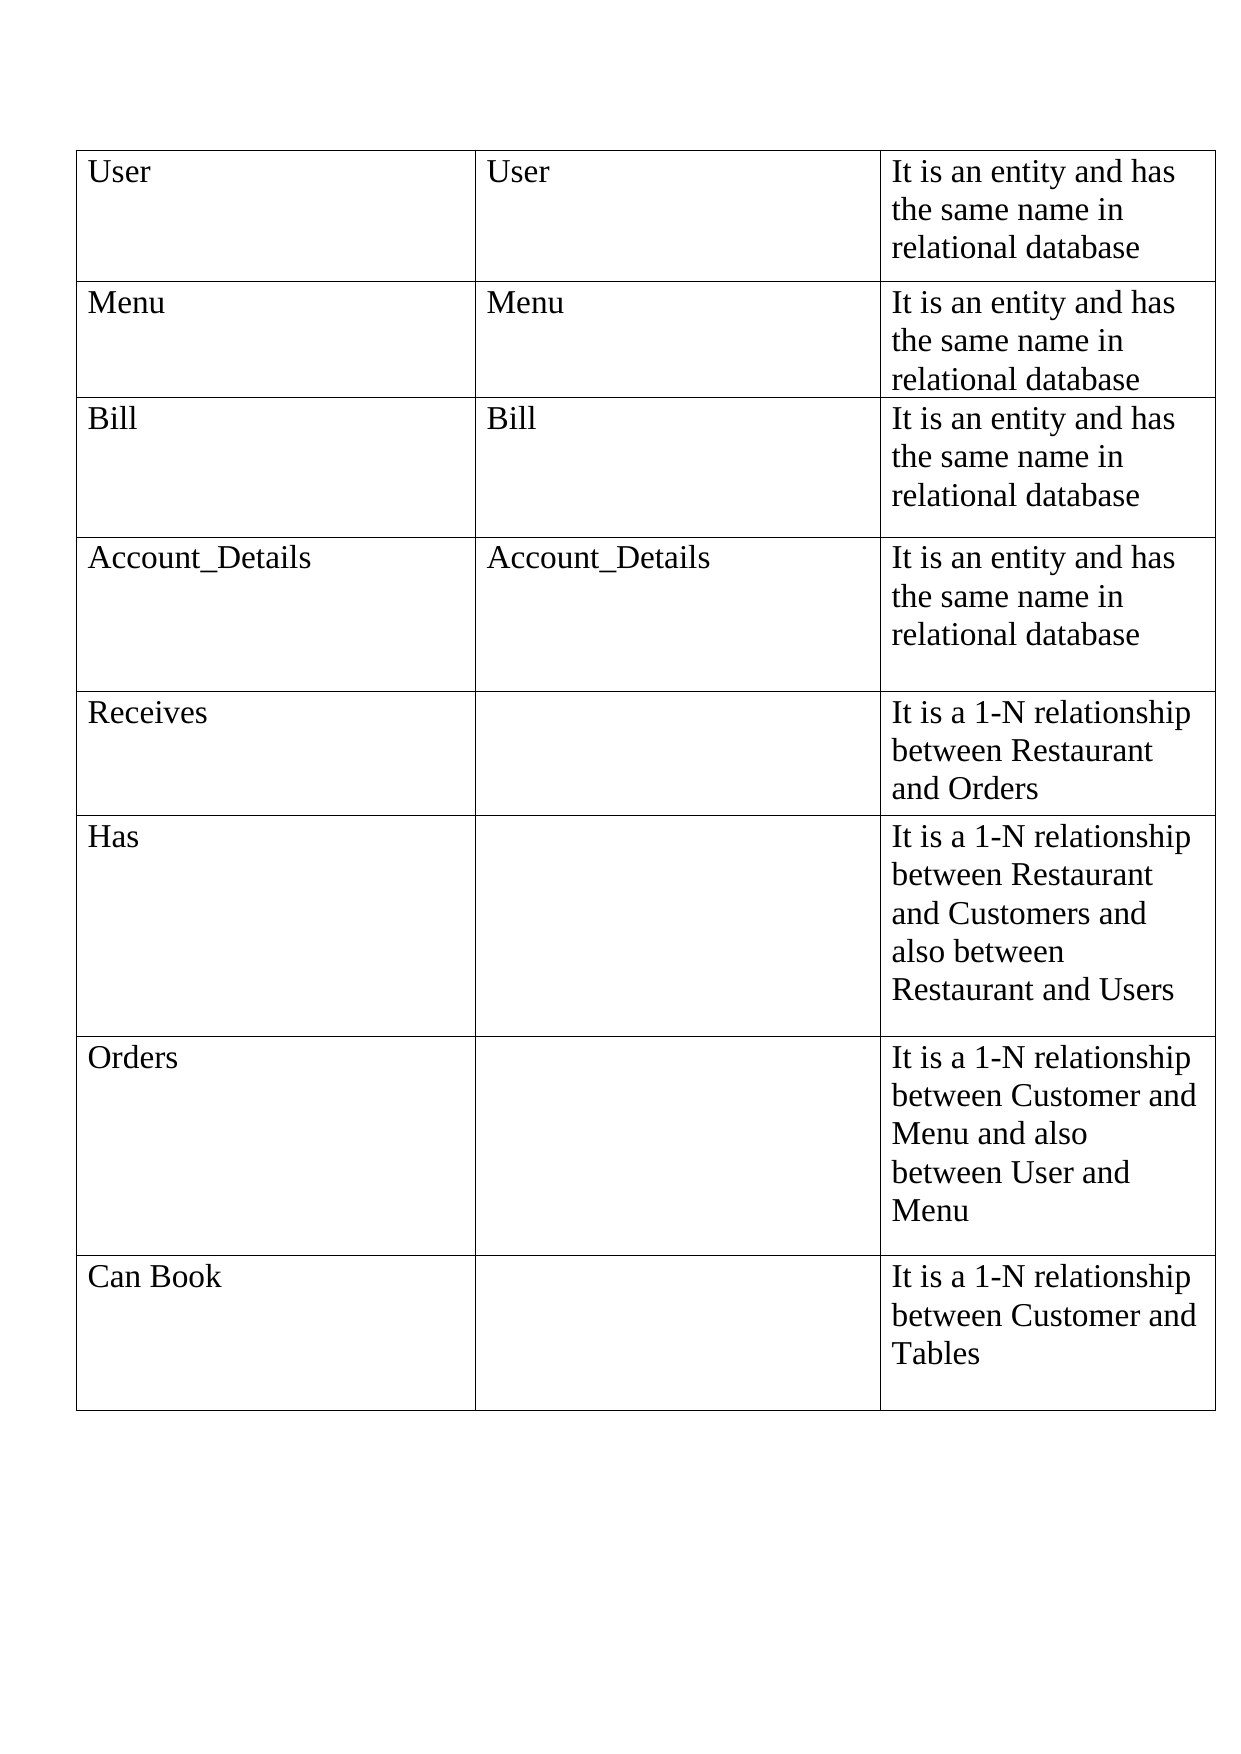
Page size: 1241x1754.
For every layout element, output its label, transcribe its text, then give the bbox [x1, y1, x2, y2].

table_cell Account_Details [476, 538, 880, 691]
table_cell It is a 1-N relationship between Restaurant and Orders [881, 692, 1215, 815]
table_cell [476, 692, 880, 815]
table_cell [881, 151, 1215, 281]
table_cell Account_Details [77, 538, 475, 691]
table_cell [476, 1037, 880, 1255]
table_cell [881, 398, 1215, 537]
table_cell Menu [77, 282, 475, 397]
table_cell User [476, 151, 880, 281]
table_cell User [77, 151, 475, 281]
table_cell It is a 1-N relationship between Customer and Tables [881, 1256, 1215, 1410]
table_cell Bill [77, 398, 475, 537]
table_cell Has [77, 816, 475, 1036]
table_cell It is a 1-N relationship between Customer and Menu and also between User and Menu [881, 1037, 1215, 1255]
table_cell It is an entity and has the same name in relational database [881, 538, 1215, 691]
table_cell Receives [77, 692, 475, 815]
table_cell Menu [476, 282, 880, 397]
table_cell Bill [476, 398, 880, 537]
table_cell [476, 816, 880, 1036]
table_cell Orders [77, 1037, 475, 1255]
table_cell Can Book [77, 1256, 475, 1410]
table_cell It is a 1-N relationship between Restaurant and Customers and also between Restaurant and Users [881, 816, 1215, 1036]
table_cell [476, 1256, 880, 1410]
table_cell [881, 282, 1215, 397]
